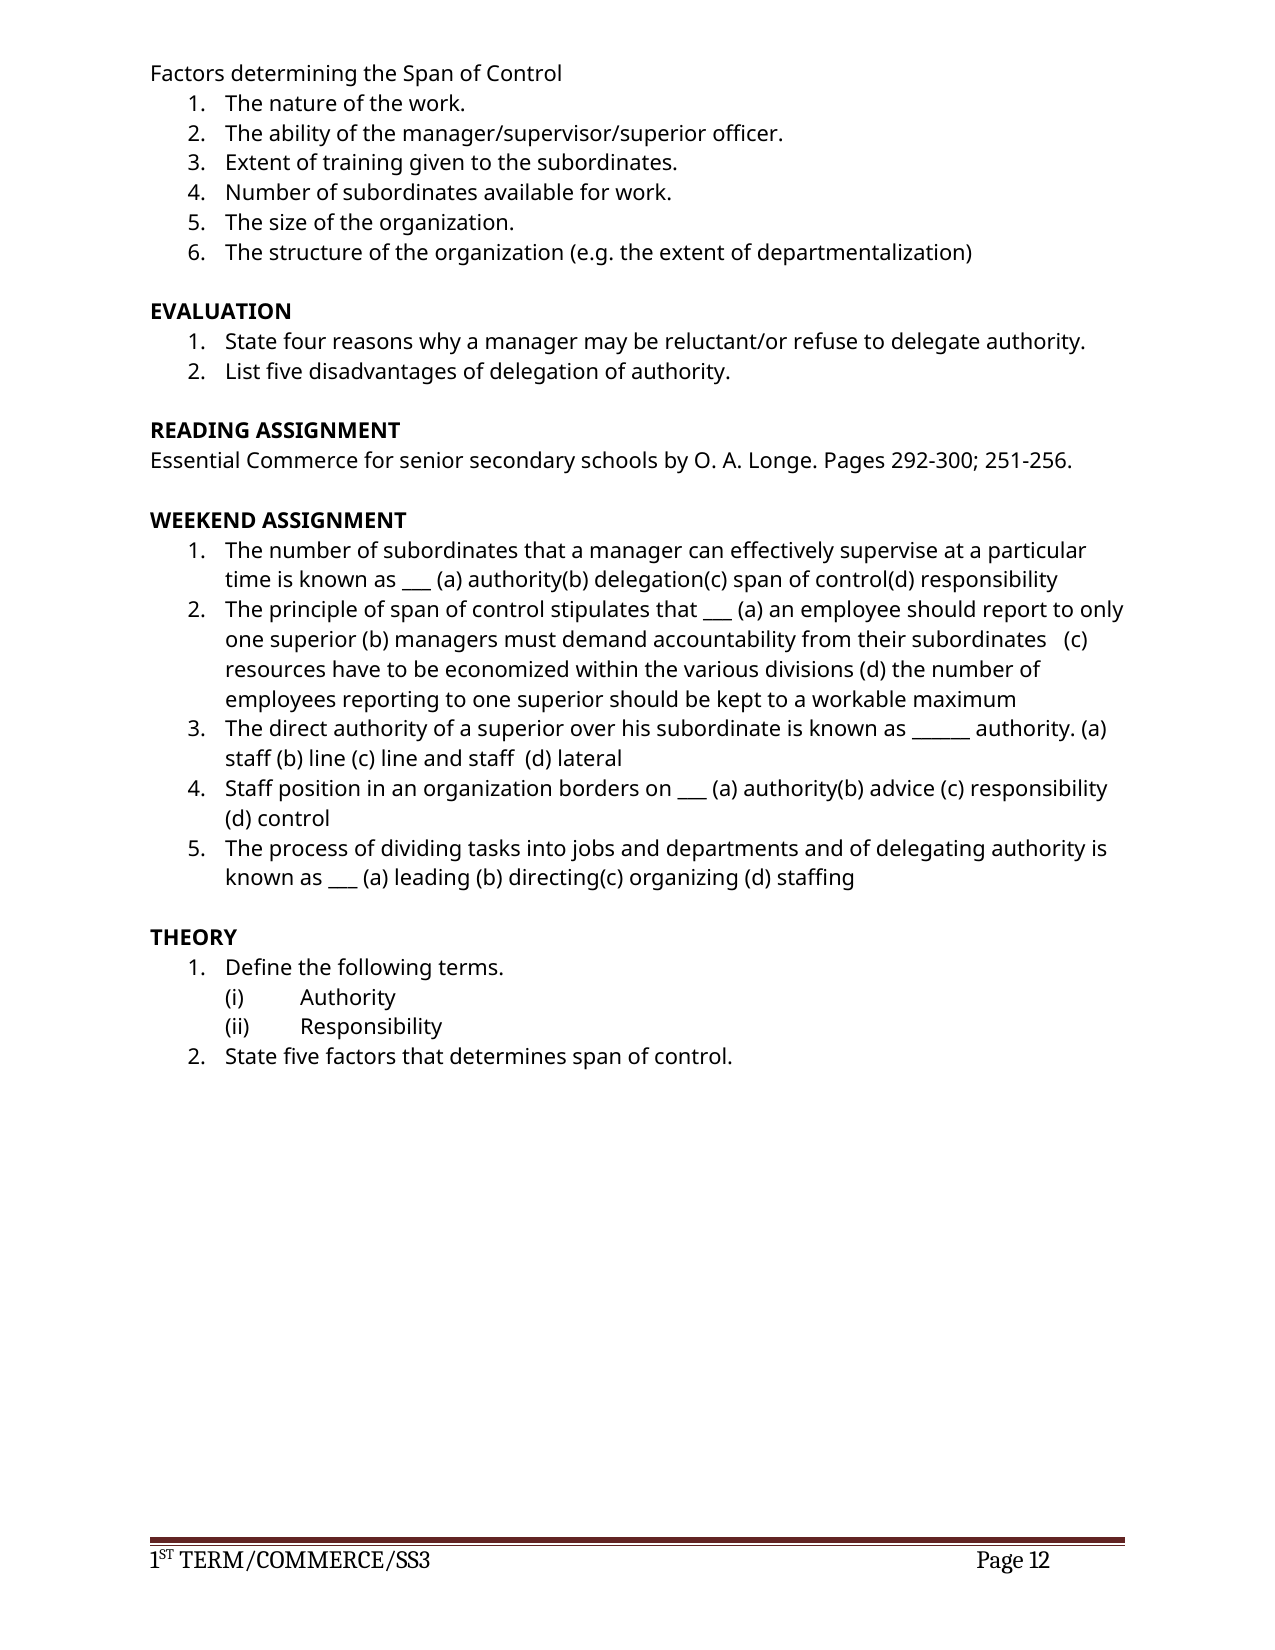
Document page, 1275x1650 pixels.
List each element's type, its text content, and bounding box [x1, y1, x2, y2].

list Staff position in an organization borders on ___ (a) authority(b) advice (c) responsibility (d) control [187, 773, 1125, 832]
text Essential Commerce for senior secondary schools by O. A. Longe. Pages 292-300; 251-256. [150, 445, 1125, 475]
list Number of subordinates available for work. [187, 177, 1125, 207]
text Factors determining the Span of Control [150, 58, 1125, 88]
list State five factors that determines span of control. [187, 1041, 1125, 1071]
text (ii) Responsibility [150, 1011, 1125, 1041]
list The direct authority of a superior over his subordinate is known as ______ authority. (a) staff (b) line (c) line and staff (d) lateral [187, 713, 1125, 773]
text READING ASSIGNMENT [150, 415, 1125, 445]
list The structure of the organization (e.g. the extent of departmentalization) [187, 237, 1125, 266]
list State four reasons why a manager may be reluctant/or refuse to delegate authority. [187, 326, 1125, 356]
list List five disadvantages of delegation of authority. [187, 356, 1125, 386]
text (i) Authority [150, 981, 1125, 1011]
list Extent of training given to the subordinates. [187, 147, 1125, 177]
text WEEKEND ASSIGNMENT [150, 505, 1125, 534]
list The size of the organization. [187, 207, 1125, 237]
list The number of subordinates that a manager can effectively supervise at a particular time is known as ___ (a) authority(b) delegation(c) span of control(d) responsibility [187, 534, 1125, 594]
list The principle of span of control stipulates that ___ (a) an employee should report to only one superior (b) managers must demand accountability from their subordinates (c) resources have to be economized within the various divisions (d) the number of employees reporting to one superior should be kept to a workable maximum [187, 594, 1125, 713]
list The nature of the work. [187, 88, 1125, 117]
list Define the following terms. [187, 952, 1125, 981]
text EVALUATION [150, 296, 1125, 326]
list The process of dividing tasks into jobs and departments and of delegating authority is known as ___ (a) leading (b) directing(c) organizing (d) staffing [187, 832, 1125, 892]
text THEORY [150, 922, 1125, 952]
list The ability of the manager/supervisor/superior officer. [187, 117, 1125, 147]
